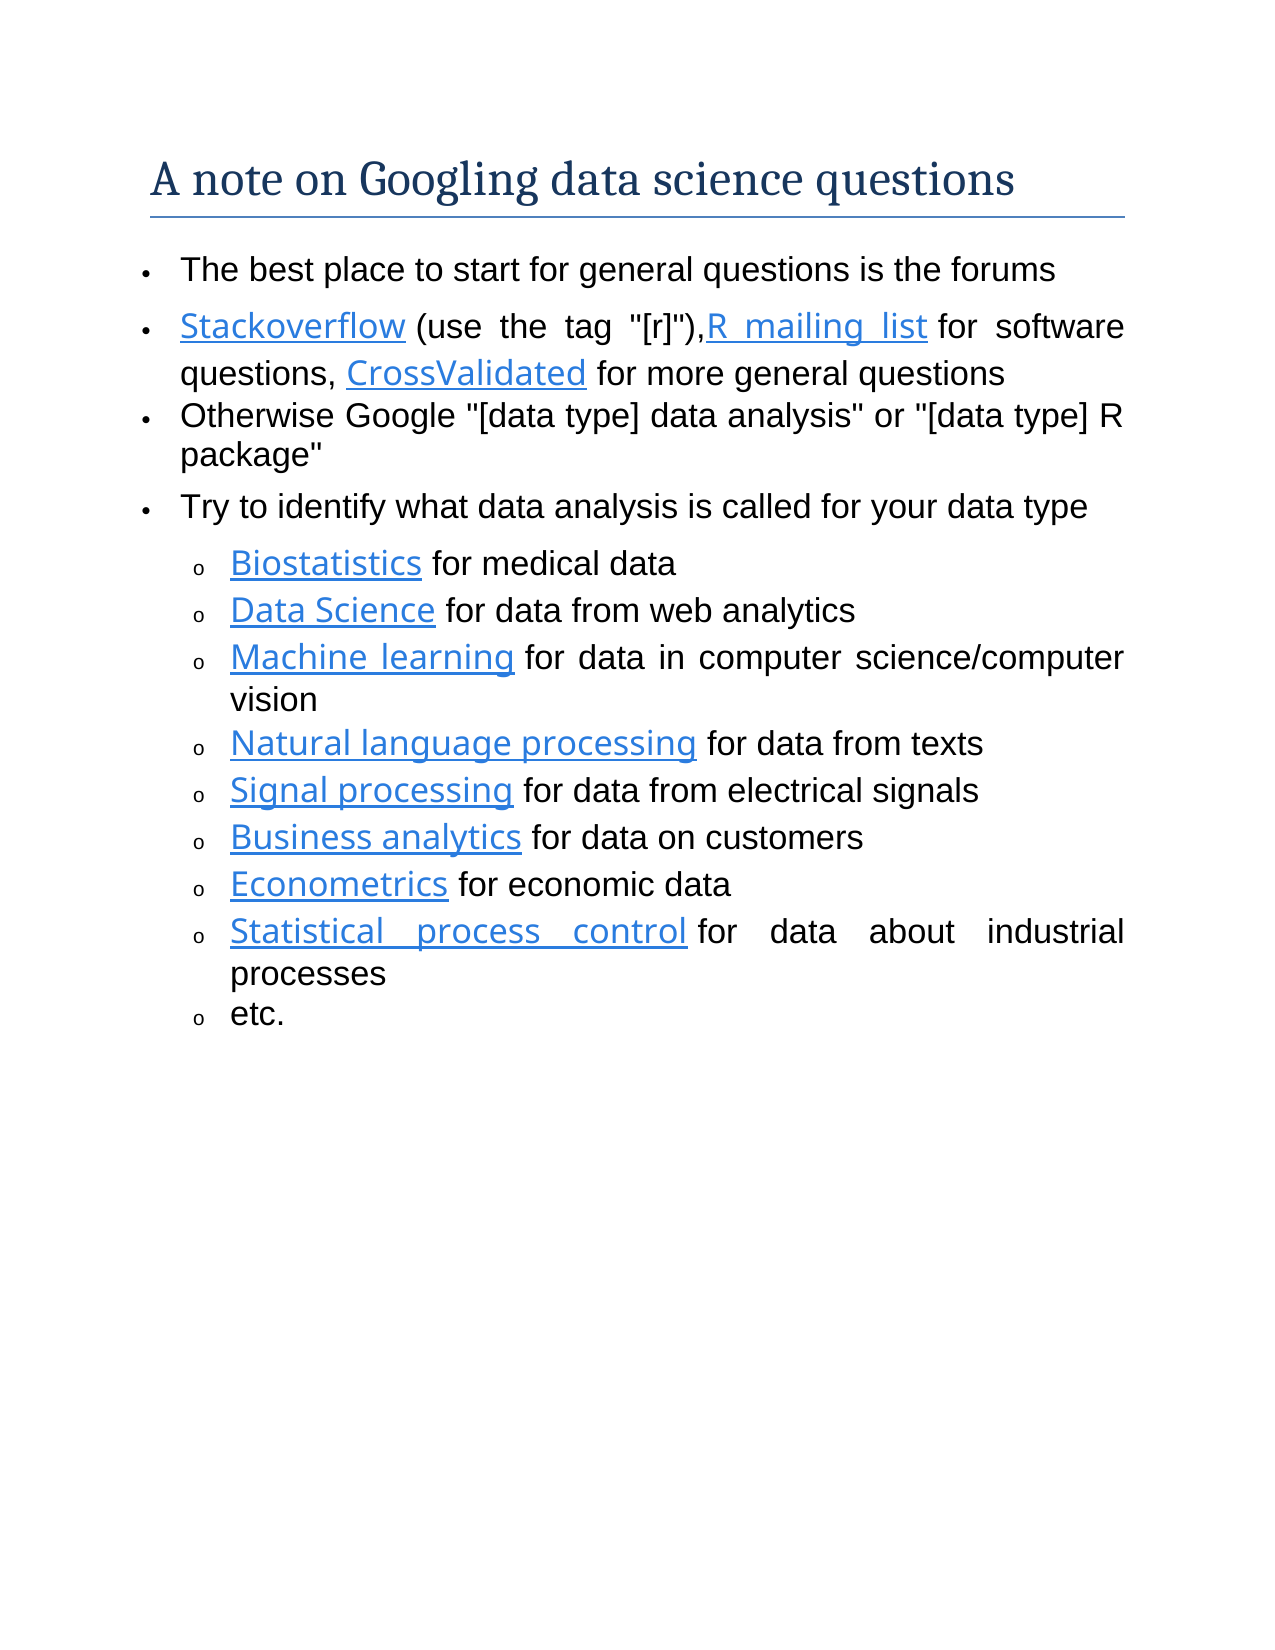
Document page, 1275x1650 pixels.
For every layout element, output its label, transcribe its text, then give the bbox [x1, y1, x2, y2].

list Signal processing for data from electrical signals [192, 766, 1125, 813]
title A note on Googling data science questions [150, 150, 1125, 216]
list Stackoverflow (use the tag "[r]"),R mailing list for software questions, CrossValidated for more general questions [142, 301, 1125, 395]
list Biostatistics for medical data [192, 539, 1125, 586]
list The best place to start for general questions is the forums [142, 249, 1125, 289]
list Try to identify what data analysis is called for your data type [142, 487, 1125, 526]
list Otherwise Google "[data type] data analysis" or "[data type] R package" [142, 395, 1125, 474]
list Machine learning for data in computer science/computer vision [192, 632, 1125, 719]
list Statistical process control for data about industrial processes [192, 906, 1125, 993]
list Business analytics for data on customers [192, 813, 1125, 859]
list Econometrics for economic data [192, 859, 1125, 906]
list Data Science for data from web analytics [192, 586, 1125, 632]
list Natural language processing for data from texts [192, 719, 1125, 766]
list etc. [192, 993, 1125, 1032]
